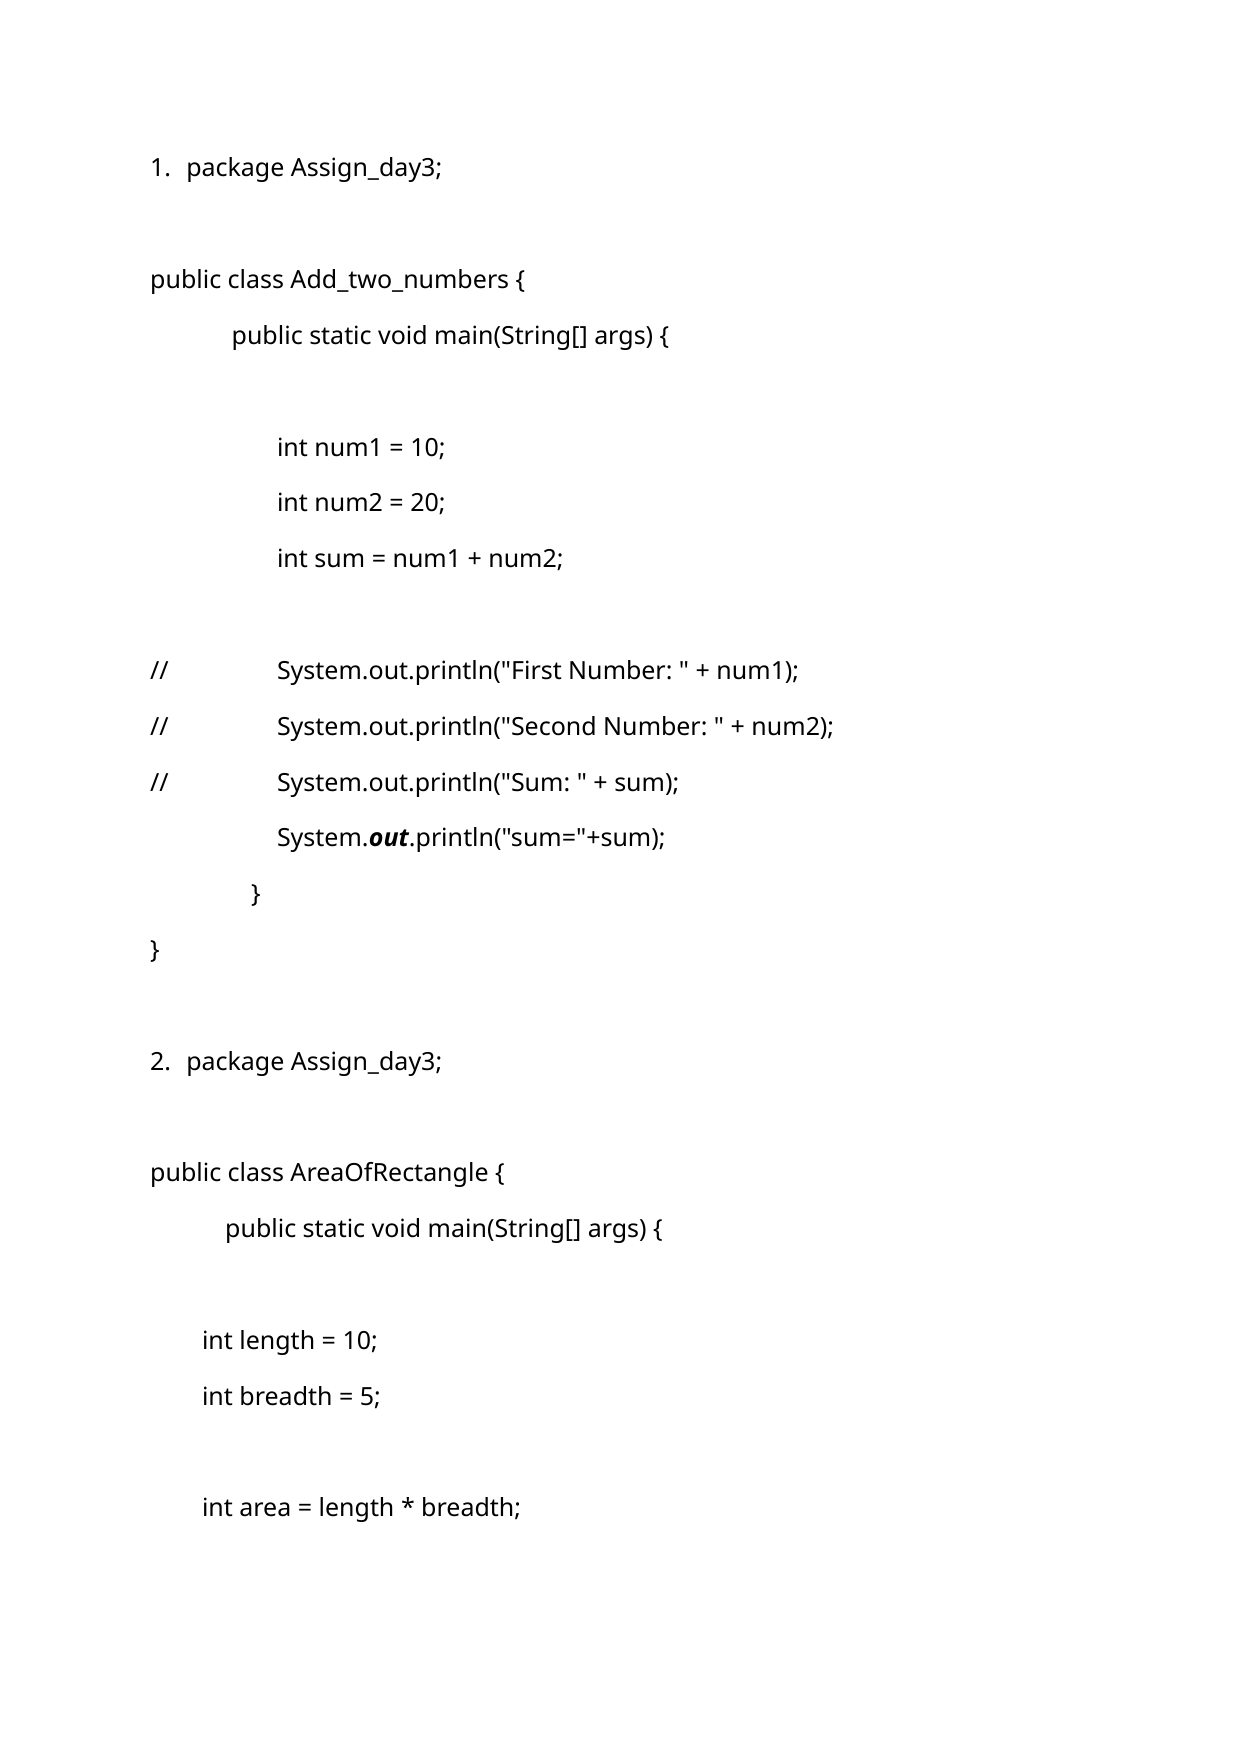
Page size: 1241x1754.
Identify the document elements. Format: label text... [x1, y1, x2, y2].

text System.out.println("sum="+sum); [150, 820, 1090, 854]
text // System.out.println("First Number: " + num1); [150, 652, 1090, 687]
text 2. package Assign_day3; [150, 1043, 1090, 1077]
text 1. package Assign_day3; [150, 150, 1090, 184]
text int length = 10; [150, 1322, 1090, 1357]
text public class Add_two_numbers { [150, 262, 1090, 296]
text int breadth = 5; [150, 1378, 1090, 1412]
text public static void main(String[] args) { [150, 317, 1090, 352]
text int sum = num1 + num2; [150, 541, 1090, 575]
text // System.out.println("Second Number: " + num2); [150, 708, 1090, 742]
text int area = length * breadth; [150, 1490, 1090, 1524]
text } [150, 932, 1090, 966]
text public static void main(String[] args) { [150, 1211, 1090, 1245]
text } [150, 876, 1090, 910]
text int num1 = 10; [150, 429, 1090, 463]
text int num2 = 20; [150, 485, 1090, 519]
text // System.out.println("Sum: " + sum); [150, 764, 1090, 798]
text public class AreaOfRectangle { [150, 1155, 1090, 1189]
